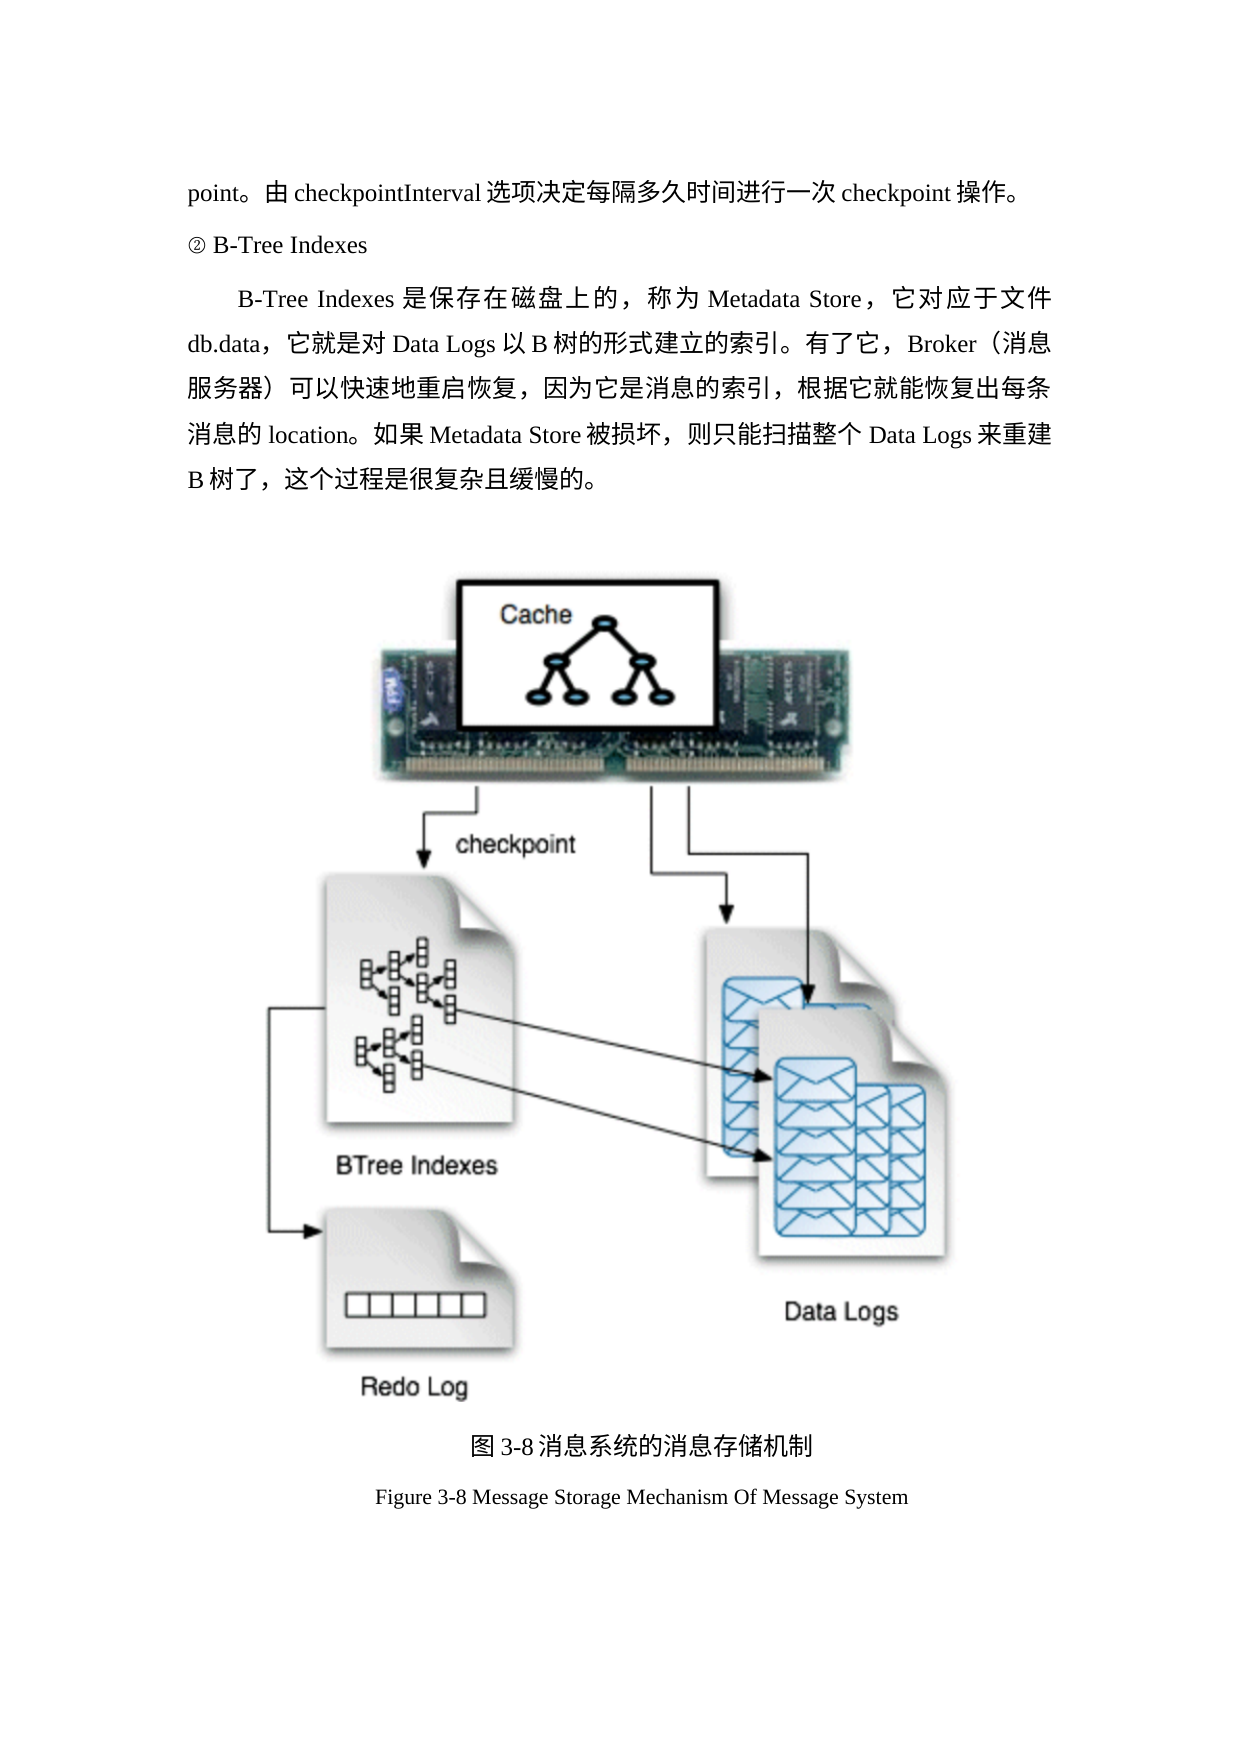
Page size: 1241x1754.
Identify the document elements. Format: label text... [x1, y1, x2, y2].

list B-Tree Indexes是保存在磁盘上的，称为Metadata Store，它对应于文件db.data，它就是对Data Logs以B树的形式建立的索引。有了它，Broker（消息服务器）可以快速地重启恢复，因为它是消息的索引，根据它就能恢复出每条消息的location。如果Metadata Store被损坏，则只能扫描整个Data Logs来重建B树了，这个过程是很复杂且缓慢的。 [187, 278, 1053, 496]
text 图3-8消息系统的消息存储机制 [187, 1426, 1053, 1462]
picture [237, 565, 976, 1408]
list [187, 172, 1053, 208]
list Figure 3-8 Message Storage Mechanism Of Message System [187, 1484, 1053, 1509]
text ② B-Tree Indexes [187, 230, 1053, 258]
